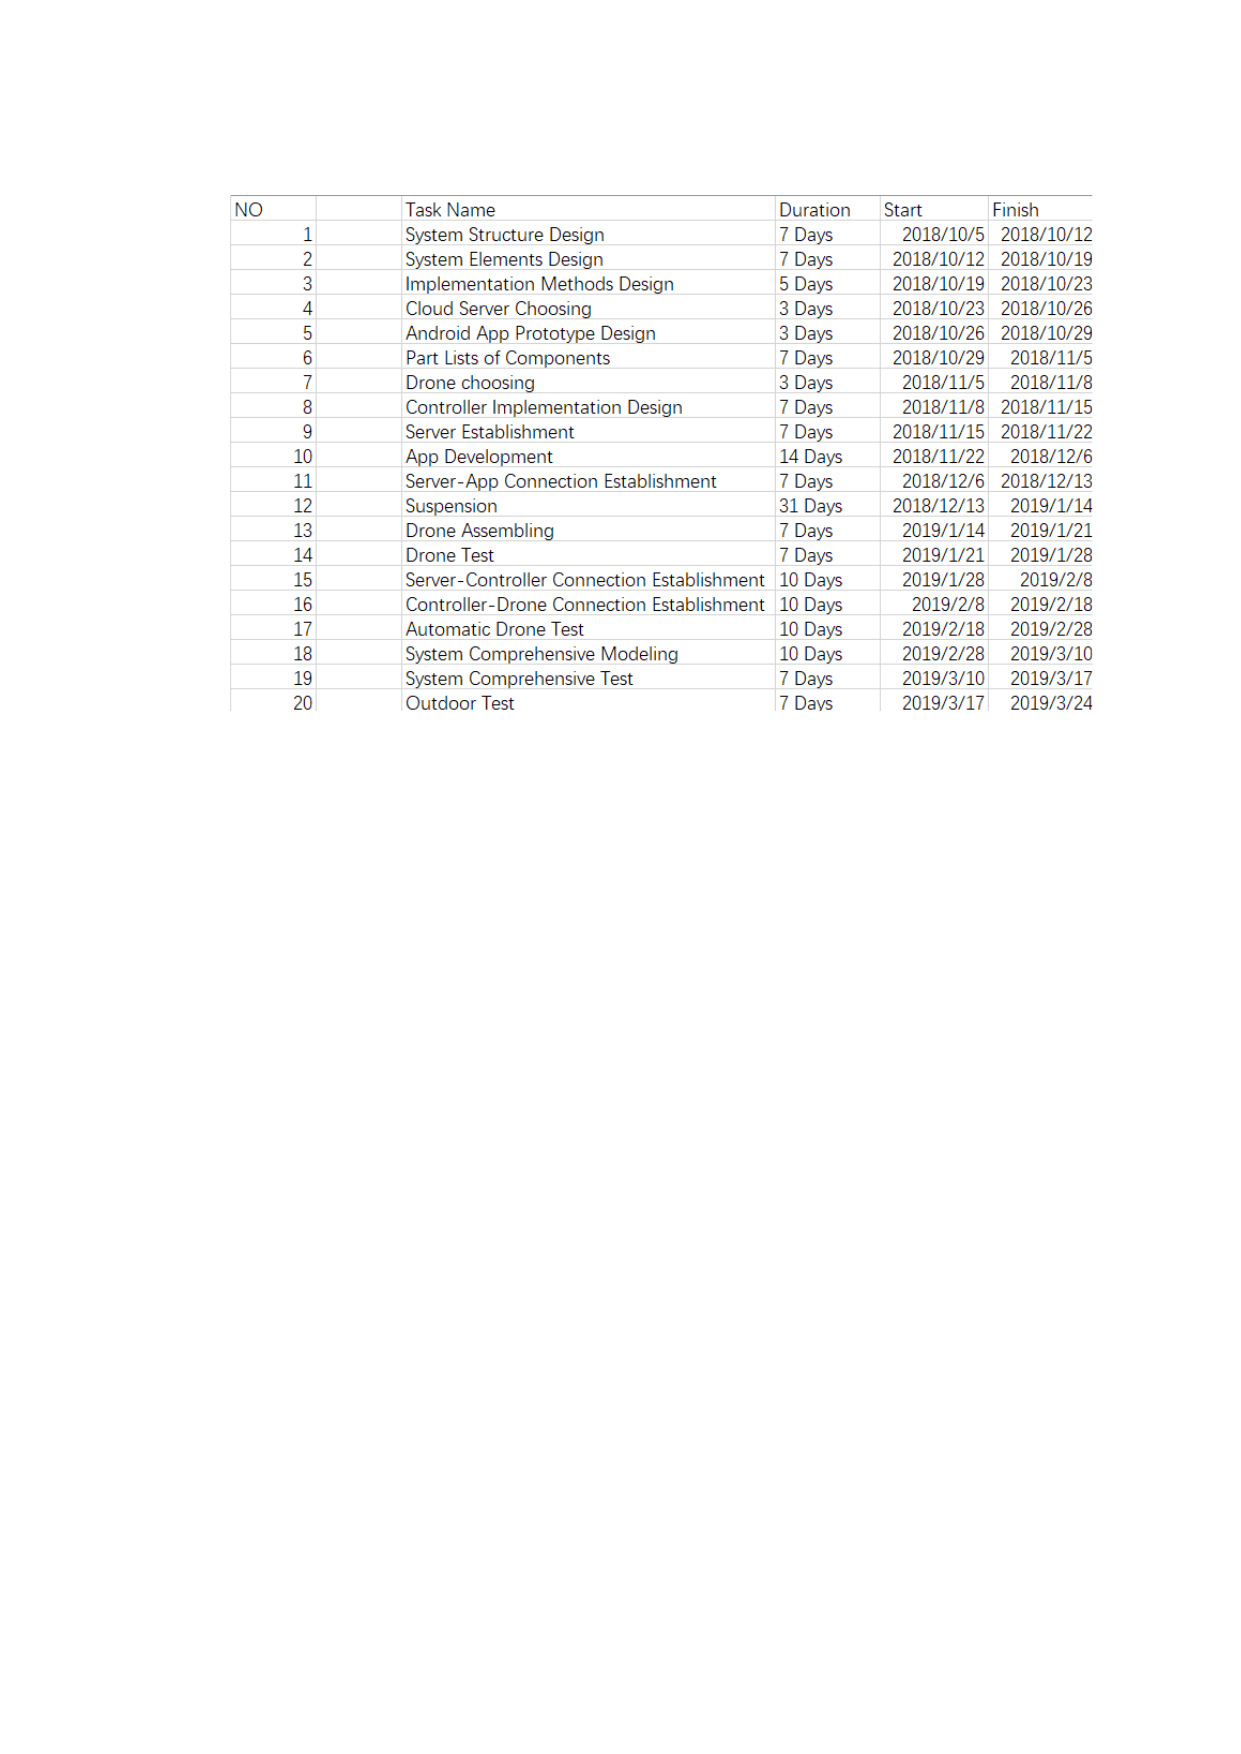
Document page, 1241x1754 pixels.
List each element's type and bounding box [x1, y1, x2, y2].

picture [230, 195, 1093, 711]
